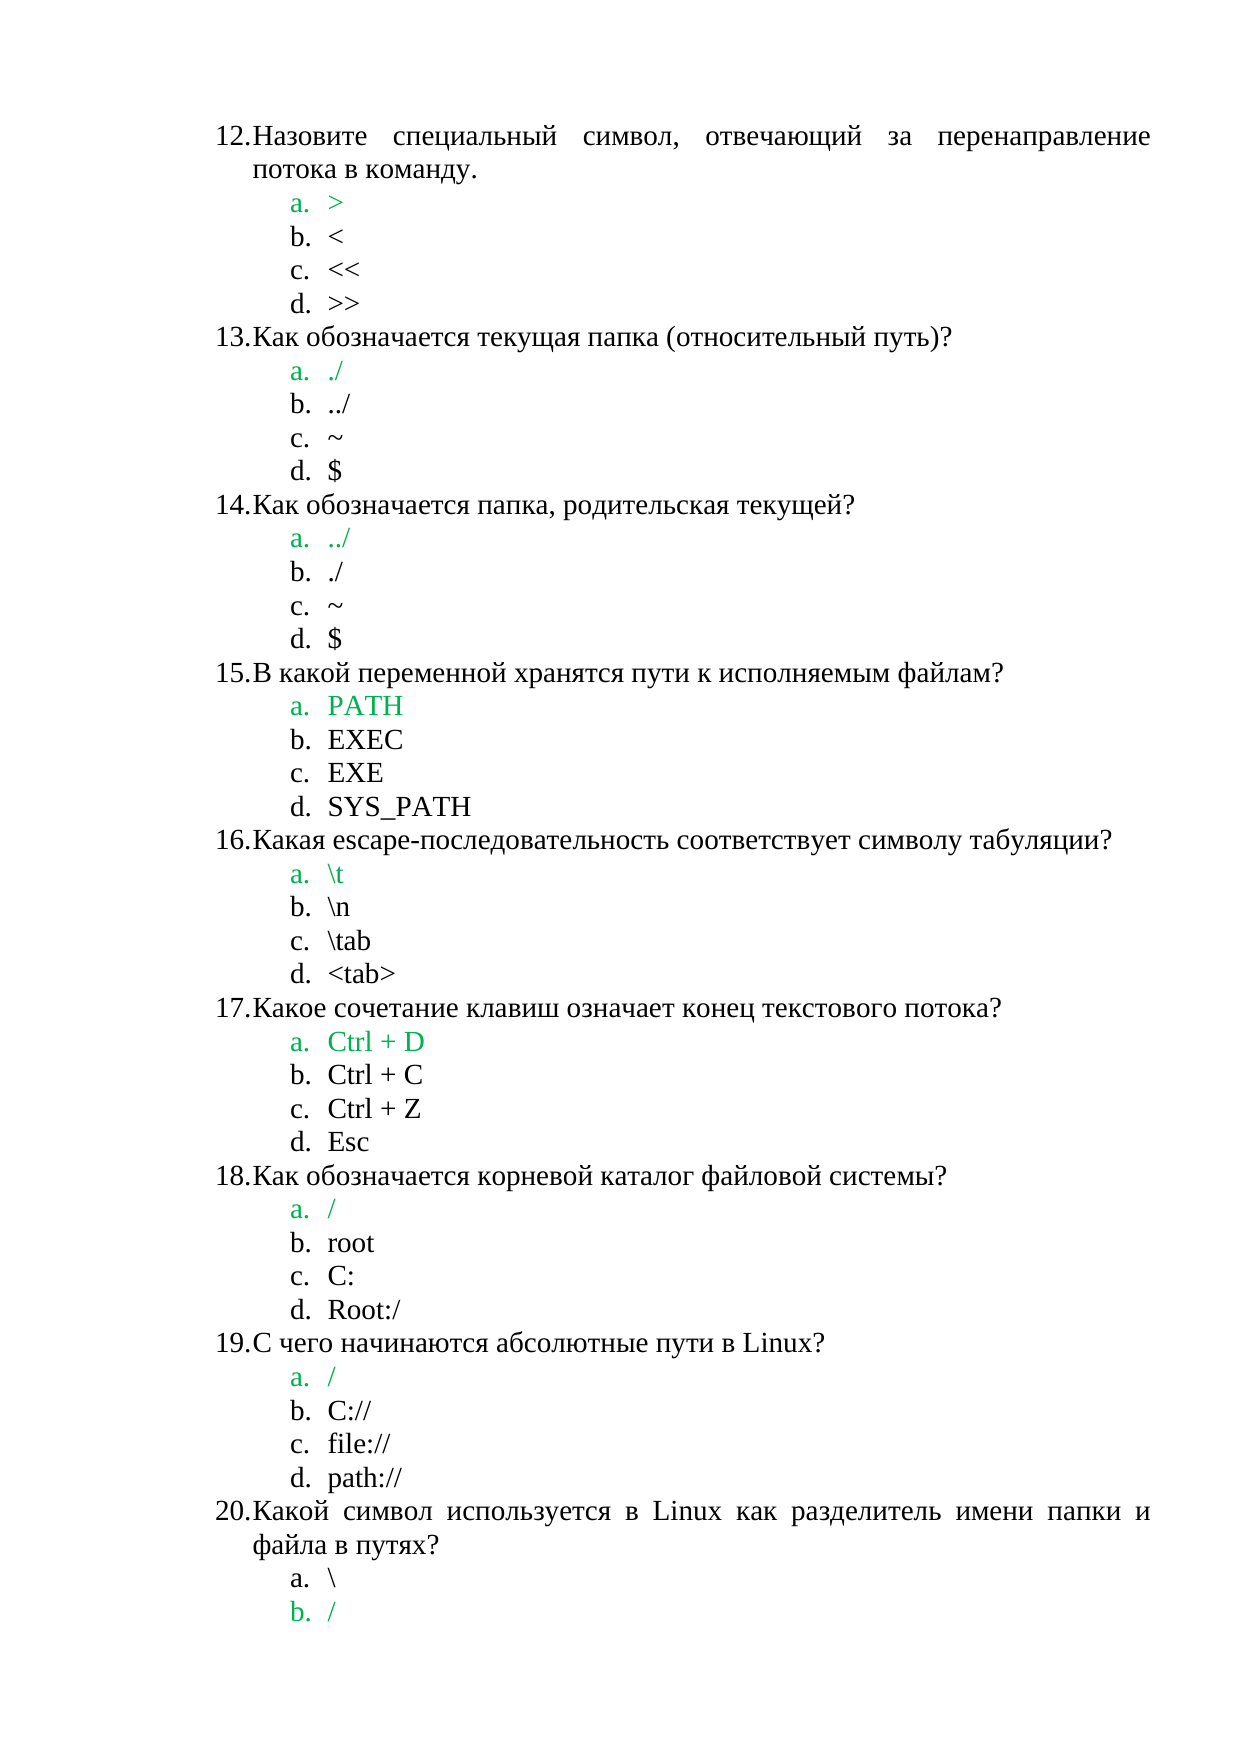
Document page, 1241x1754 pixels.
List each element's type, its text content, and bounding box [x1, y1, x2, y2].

list <tab> [290, 957, 1152, 990]
list ../ [290, 521, 1152, 554]
list << [290, 252, 1152, 286]
list \tab [290, 923, 1152, 957]
list Esc [290, 1124, 1152, 1158]
list / [290, 1359, 1152, 1393]
list / [290, 1594, 1152, 1627]
list C:// [290, 1393, 1152, 1426]
list Ctrl + C [290, 1057, 1152, 1091]
list ./ [290, 353, 1152, 386]
list Root:/ [290, 1292, 1152, 1326]
list SYS_PATH [290, 789, 1152, 822]
list PATH [290, 688, 1152, 722]
list ../ [290, 386, 1152, 420]
list Ctrl + D [290, 1024, 1152, 1057]
list $ [290, 453, 1152, 487]
list Ctrl + Z [290, 1091, 1152, 1124]
list В какой переменной хранятся пути к исполняемым файлам? [215, 655, 1152, 688]
list $ [290, 621, 1152, 655]
list >> [290, 286, 1152, 319]
list path:// [290, 1460, 1152, 1493]
list Какой символ используется в Linux как разделитель имени папки и файла в путях? [215, 1493, 1152, 1560]
list \ [290, 1560, 1152, 1594]
list / [290, 1191, 1152, 1225]
list > [290, 185, 1152, 219]
list \n [290, 889, 1152, 923]
list EXE [290, 755, 1152, 789]
list Назовите специальный символ, отвечающий за перенаправление потока в команду. [215, 118, 1152, 185]
list Как обозначается папка, родительская текущей? [215, 487, 1152, 521]
list \t [290, 856, 1152, 889]
list Какое сочетание клавиш означает конец текстового потока? [215, 990, 1152, 1024]
list Какая escape-последовательность соответствует символу табуляции? [215, 822, 1152, 856]
list EXEC [290, 722, 1152, 755]
list ~ [290, 420, 1152, 453]
list Как обозначается корневой каталог файловой системы? [215, 1158, 1152, 1191]
list file:// [290, 1426, 1152, 1460]
list < [290, 219, 1152, 252]
list Как обозначается текущая папка (относительный путь)? [215, 319, 1152, 353]
list ./ [290, 554, 1152, 588]
list ~ [290, 588, 1152, 621]
list root [290, 1225, 1152, 1258]
list С чего начинаются абсолютные пути в Linux? [215, 1326, 1152, 1359]
list C: [290, 1258, 1152, 1292]
